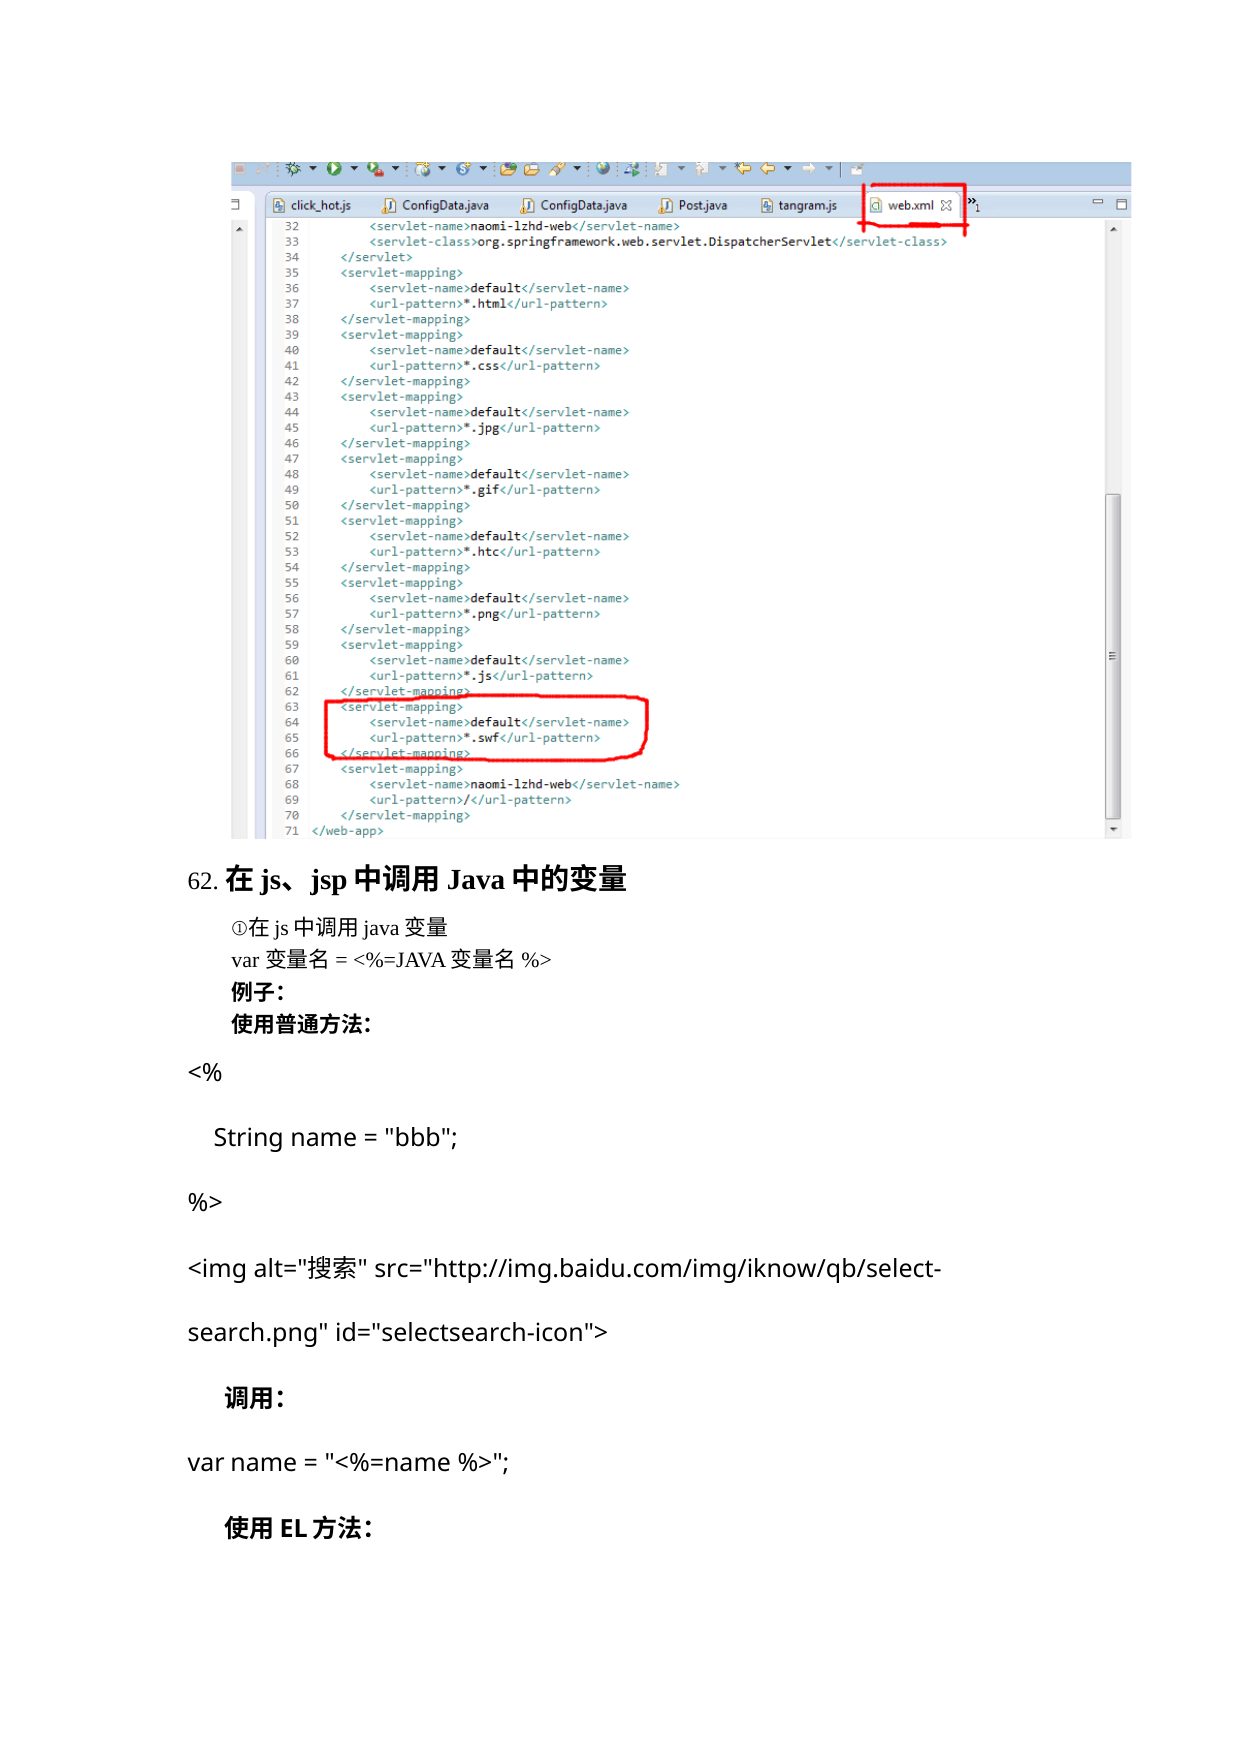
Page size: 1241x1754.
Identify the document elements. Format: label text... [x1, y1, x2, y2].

text var name = "<%=name %>"; [187, 1429, 1053, 1494]
text 使用普通方法： [187, 1007, 1053, 1039]
text var 变量名 = <%=JAVA变量名 %> [187, 942, 1053, 974]
text <img alt="搜索" src="http://img.baidu.com/img/iknow/qb/select-search.png" id="selectsearch-icon"> [187, 1234, 1053, 1364]
list 在js、jsp中调用Java中的变量 [187, 844, 1053, 909]
text 调用： [187, 1364, 1053, 1429]
text 例子： [187, 974, 1053, 1007]
text 使用EL方法： [187, 1494, 1053, 1559]
text String name = "bbb"; [187, 1104, 1053, 1169]
text %> [187, 1169, 1053, 1234]
text <% [187, 1039, 1053, 1104]
text ①在js中调用java变量 [187, 909, 1053, 942]
picture [231, 162, 1132, 839]
